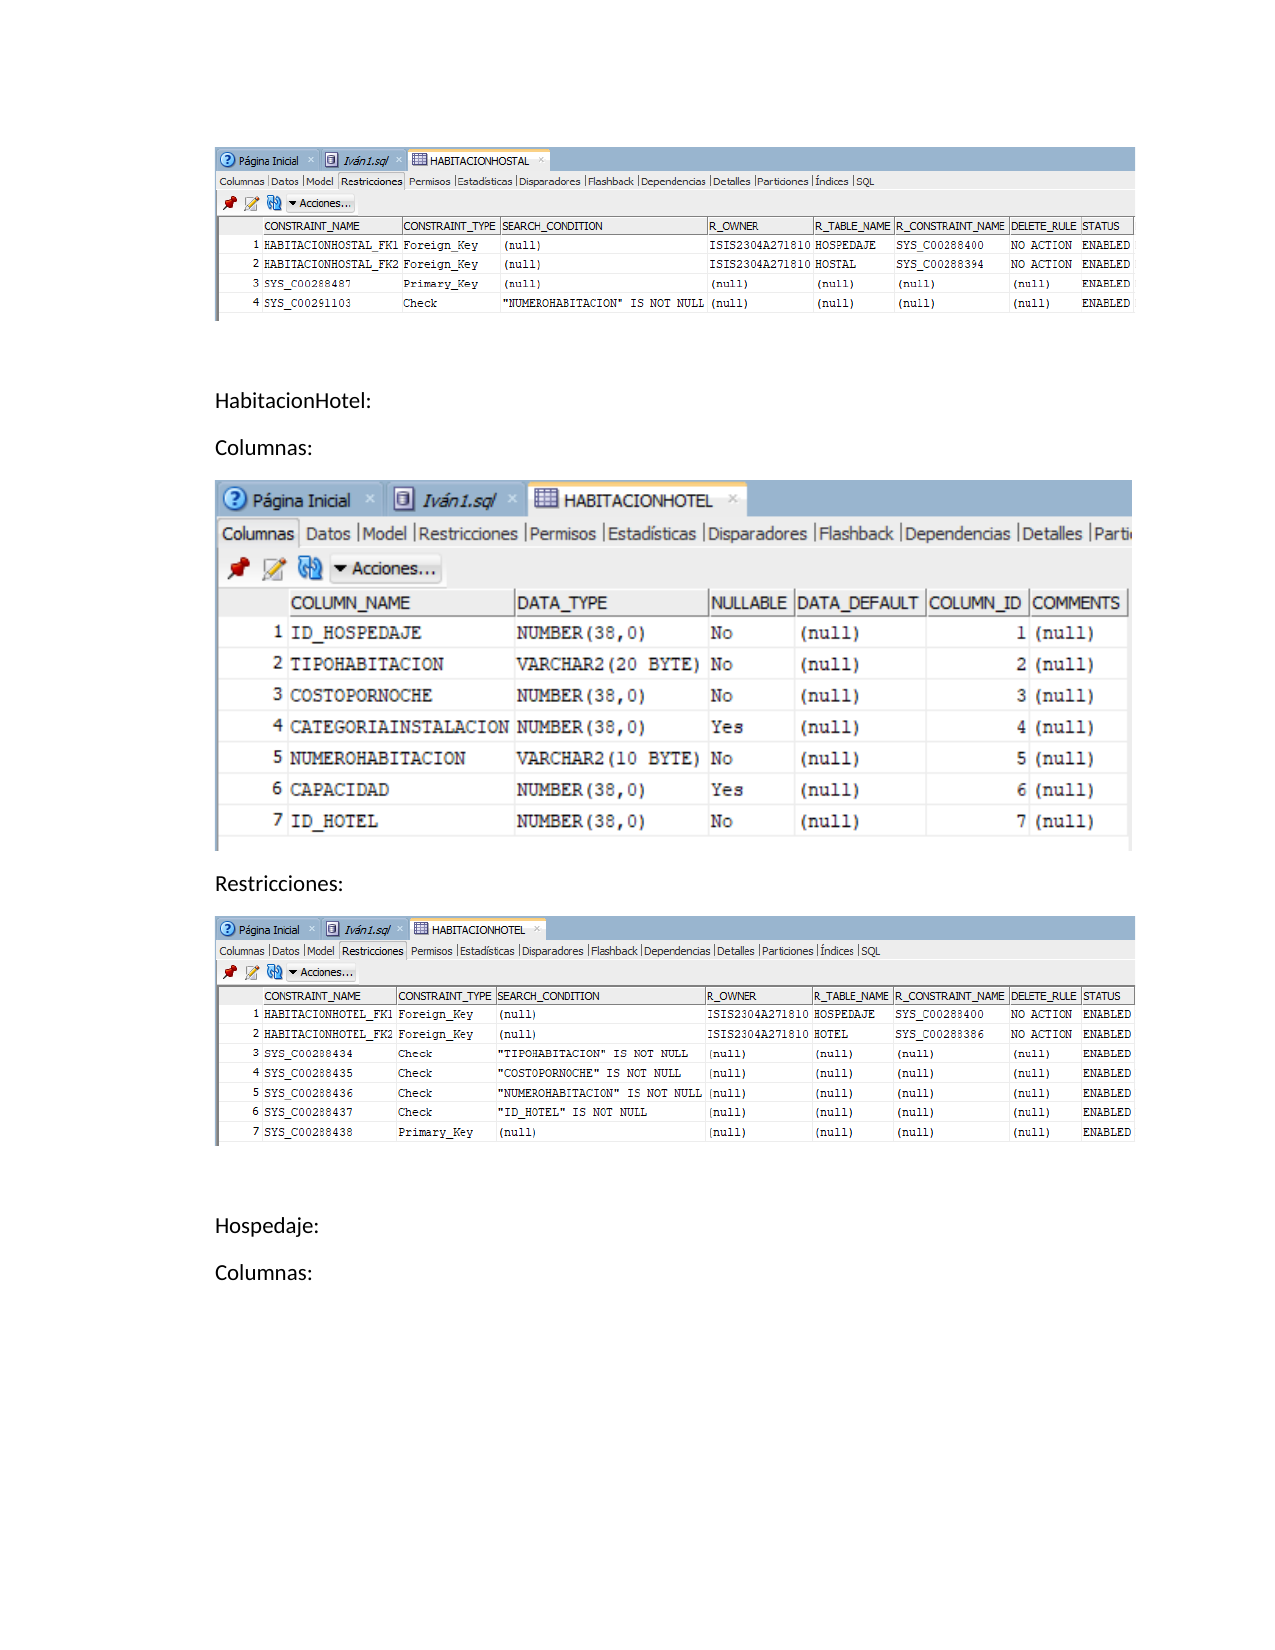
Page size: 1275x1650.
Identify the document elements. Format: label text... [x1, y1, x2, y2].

picture [214, 480, 1132, 851]
text Hospedaje: [215, 1211, 1098, 1239]
text HabitacionHotel: [215, 386, 1098, 414]
text Columnas: [215, 1258, 1098, 1286]
picture [214, 916, 1136, 1146]
picture [214, 147, 1136, 321]
text Restricciones: [215, 869, 1098, 897]
text Columnas: [215, 433, 1098, 461]
